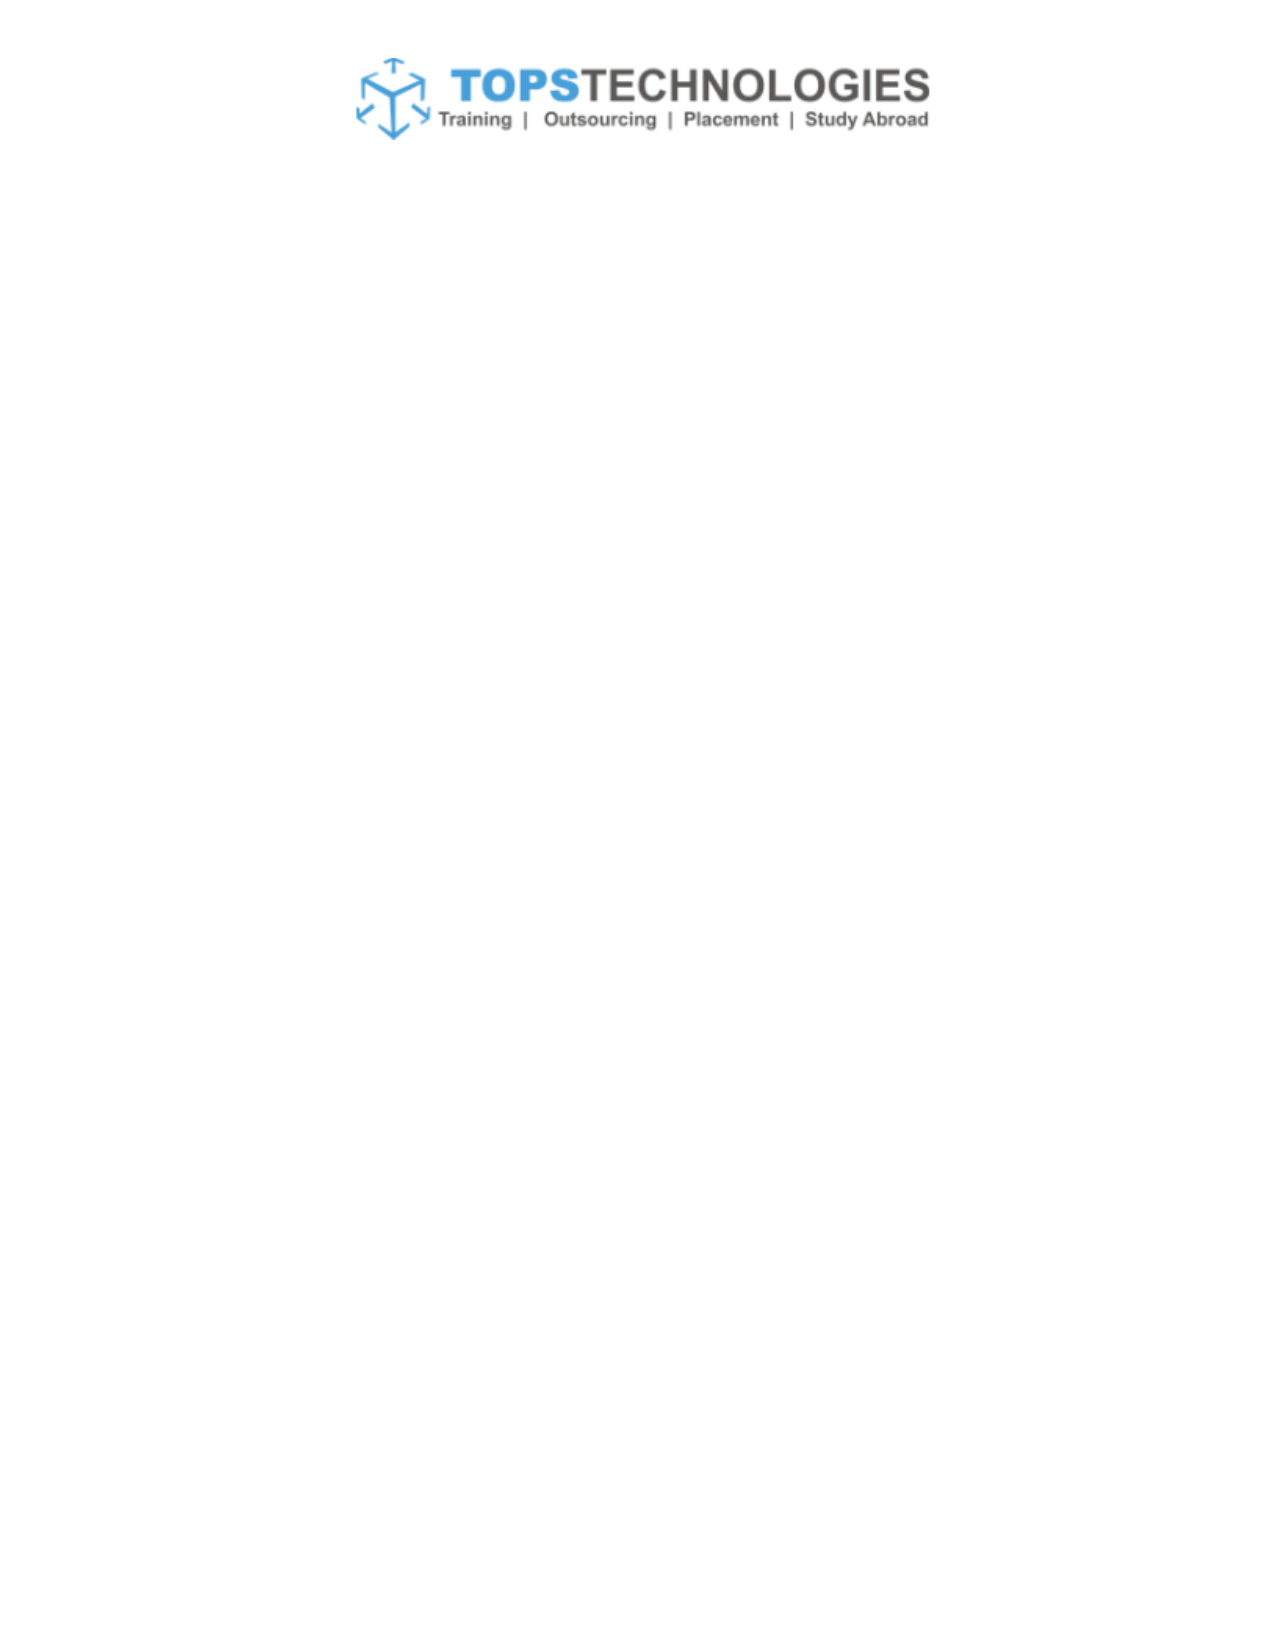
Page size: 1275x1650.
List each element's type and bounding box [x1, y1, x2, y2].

picture [355, 58, 931, 140]
